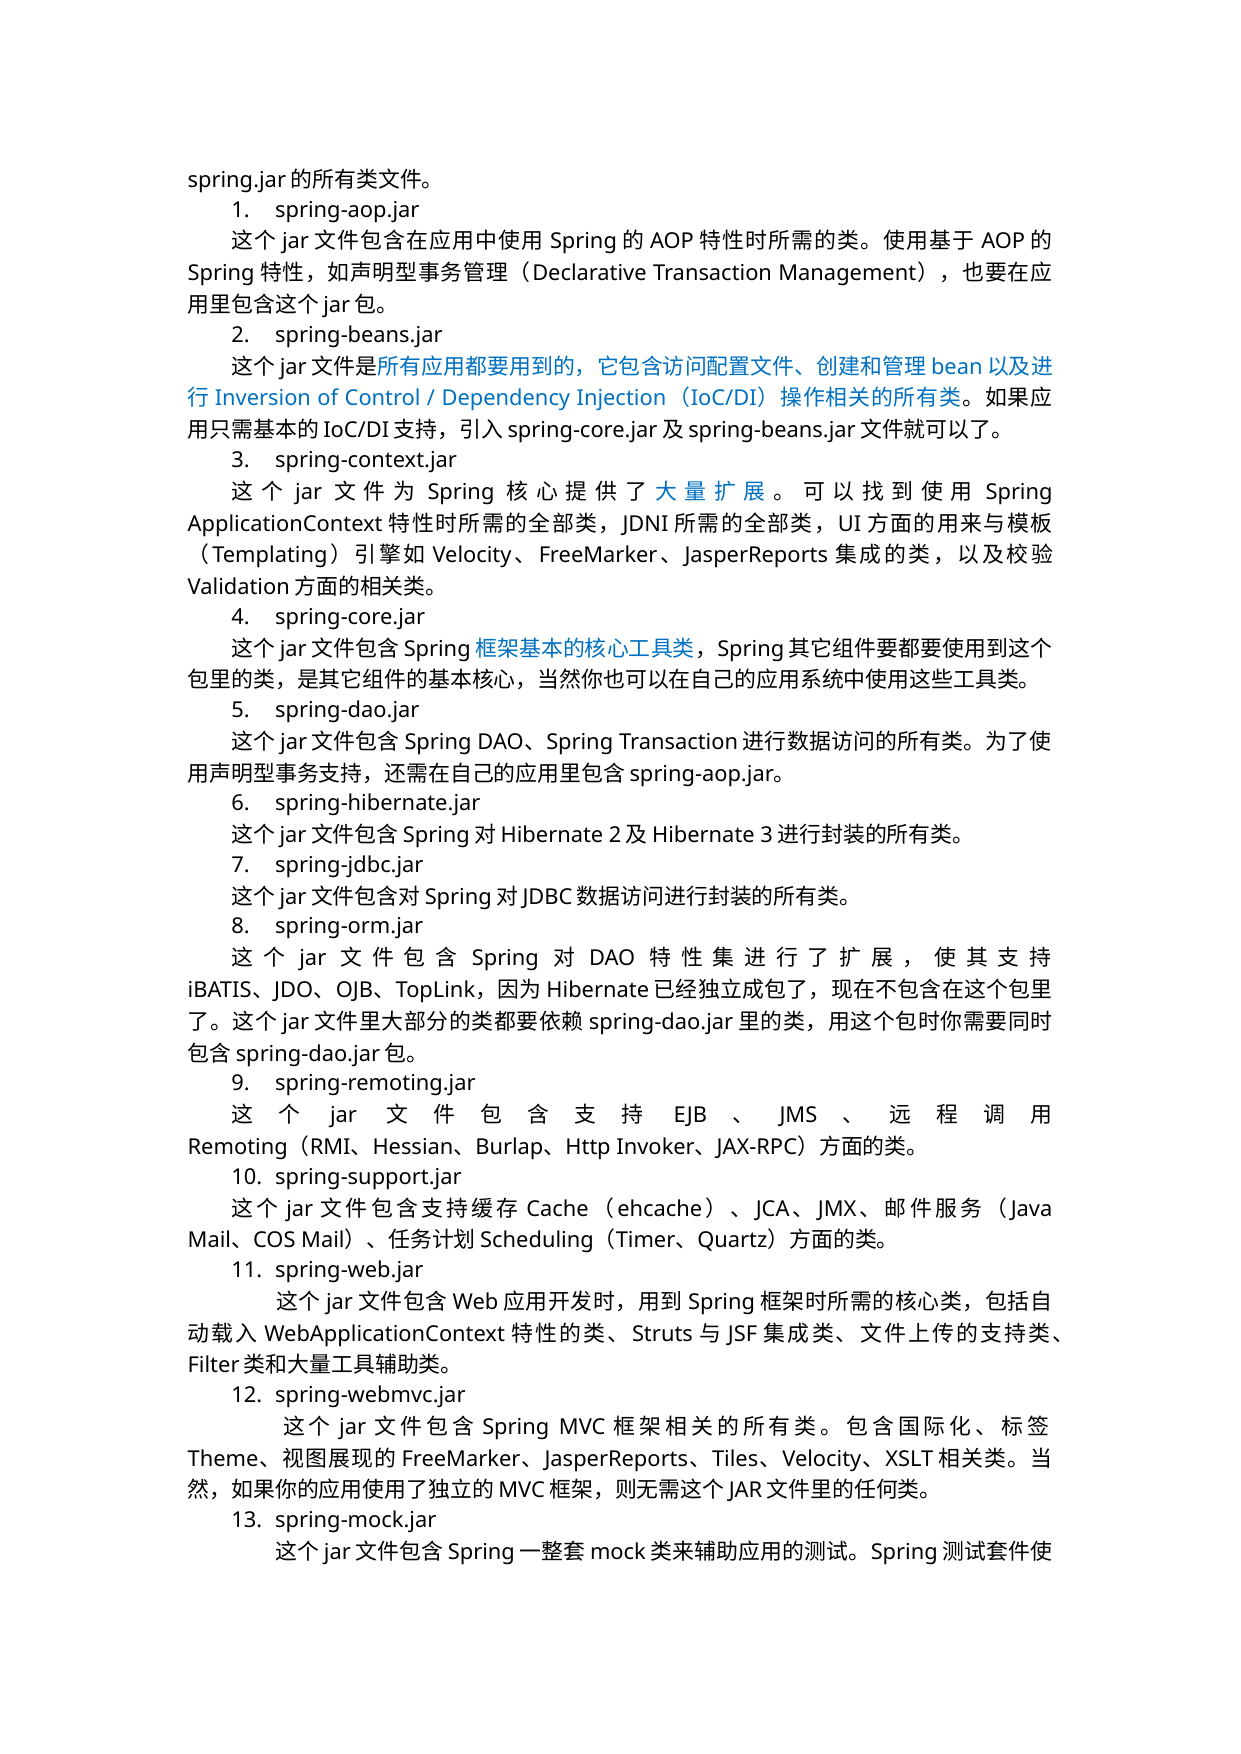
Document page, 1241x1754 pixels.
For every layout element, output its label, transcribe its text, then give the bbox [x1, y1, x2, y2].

list spring-aop.jar [231, 194, 1053, 223]
list spring-orm.jar [231, 911, 1053, 940]
list spring-beans.jar [231, 319, 1053, 349]
list spring-core.jar [231, 601, 1053, 631]
text 这个jar文件包含Spring MVC框架相关的所有类。包含国际化、标签、Theme、视图展现的FreeMarker、JasperReports、Tiles、Velocity、XSLT相关类。当然，如果你的应用使用了独立的MVC框架，则无需这个JAR文件里的任何类。 [187, 1409, 1053, 1504]
text 这个jar文件包含对Spring对JDBC数据访问进行封装的所有类。 [187, 879, 1053, 911]
list spring-web.jar [231, 1254, 1053, 1284]
text 这个jar文件包含Spring框架基本的核心工具类，Spring其它组件要都要使用到这个包里的类，是其它组件的基本核心，当然你也可以在自己的应用系统中使用这些工具类。 [187, 631, 1053, 694]
list spring-context.jar [231, 444, 1053, 474]
text 这个jar文件包含Spring对Hibernate 2及Hibernate 3进行封装的所有类。 [187, 817, 1053, 849]
list spring-dao.jar [231, 694, 1053, 724]
list spring-hibernate.jar [231, 787, 1053, 817]
text 这个jar文件包含在应用中使用Spring的AOP特性时所需的类。使用基于AOP的Spring特性，如声明型事务管理（Declarative Transaction Management），也要在应用里包含这个jar包。 [187, 223, 1053, 319]
text 这个jar文件包含Web应用开发时，用到Spring框架时所需的核心类，包括自动载入WebApplicationContext特性的类、Struts与JSF集成类、文件上传的支持类、Filter类和大量工具辅助类。 [187, 1284, 1053, 1379]
list spring-remoting.jar [231, 1067, 1053, 1097]
text 这个jar文件是所有应用都要用到的，它包含访问配置文件、创建和管理bean以及进行Inversion of Control / Dependency Injection（IoC/DI）操作相关的所有类。如果应用只需基本的IoC/DI支持，引入spring-core.jar及spring-beans.jar文件就可以了。 [187, 349, 1053, 444]
list spring-support.jar [231, 1161, 1053, 1191]
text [187, 162, 1053, 194]
text 这个jar文件包含Spring DAO、Spring Transaction进行数据访问的所有类。为了使用声明型事务支持，还需在自己的应用里包含spring-aop.jar。 [187, 724, 1053, 787]
list spring-mock.jar [231, 1504, 1053, 1534]
list spring-jdbc.jar [231, 849, 1053, 879]
text 这个jar文件包含支持缓存Cache（ehcache）、JCA、JMX、邮件服务（Java Mail、COS Mail）、任务计划Scheduling（Timer、Quartz）方面的类。 [187, 1191, 1053, 1254]
text 这个jar文件包含Spring对DAO特性集进行了扩展，使其支持 iBATIS、JDO、OJB、TopLink，因为Hibernate已经独立成包了，现在不包含在这个包里了。这个jar文件里大部分的类都要依赖spring-dao.jar里的类，用这个包时你需要同时包含spring-dao.jar包。 [187, 940, 1053, 1067]
text 这个jar文件包含支持EJB、JMS、远程调用Remoting（RMI、Hessian、Burlap、Http Invoker、JAX-RPC）方面的类。 [187, 1097, 1053, 1161]
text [187, 1534, 1053, 1566]
list spring-webmvc.jar [231, 1379, 1053, 1409]
text 这个jar文件为Spring核心提供了大量扩展。可以找到使用Spring ApplicationContext特性时所需的全部类，JDNI所需的全部类，UI方面的用来与模板（Templating）引擎如Velocity、FreeMarker、JasperReports集成的类，以及校验Validation方面的相关类。 [187, 474, 1053, 601]
